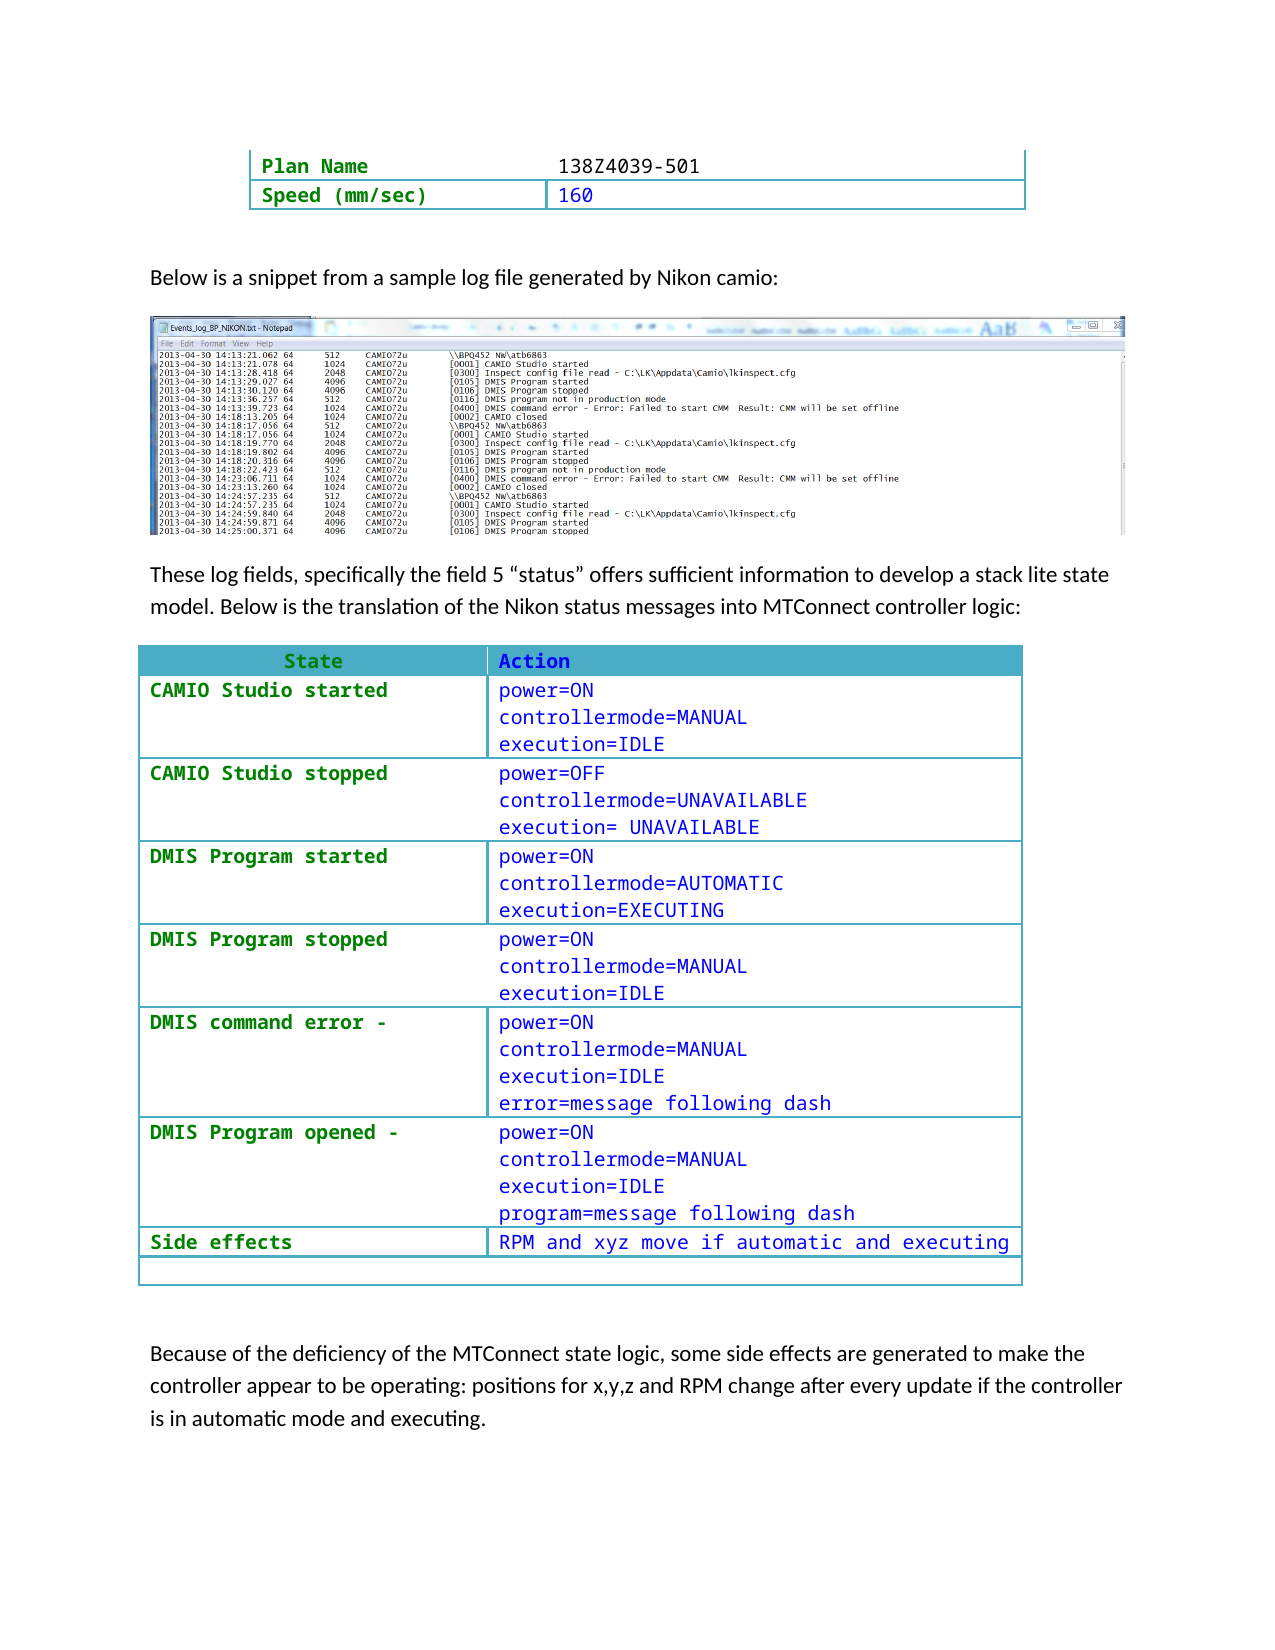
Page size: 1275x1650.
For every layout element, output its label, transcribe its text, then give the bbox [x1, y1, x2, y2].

table_cell Plan Name [251, 150, 546, 179]
table_header State [140, 647, 487, 674]
table_cell power=ON controllermode=MANUAL execution=IDLE [489, 676, 1021, 757]
table_cell power=OFF controllermode=UNAVAILABLE execution= UNAVAILABLE [488, 759, 1021, 840]
table_cell 138Z4039-501 [546, 150, 1024, 179]
table_cell power=ON controllermode=MANUAL execution=IDLE error=message following dash [489, 1008, 1021, 1116]
text Because of the deficiency of the MTConnect state logic, some side effects are generated to make the controller appear to be operating: positions for x,y,z and RPM change after every update if the controller is in automatic mode and executing. [150, 1339, 1125, 1432]
table_cell DMIS Program stopped [140, 925, 487, 1006]
table_cell power=ON controllermode=AUTOMATIC execution=EXECUTING [489, 842, 1021, 923]
table_cell RPM and xyz move if automatic and executing [489, 1228, 1021, 1255]
table_cell DMIS command error - [140, 1008, 486, 1116]
table_cell CAMIO Studio started [140, 676, 486, 757]
table_cell Speed (mm/sec) [251, 181, 545, 208]
table_cell power=ON controllermode=MANUAL execution=IDLE [488, 925, 1021, 1006]
text These log fields, specifically the field 5 “status” offers sufficient information to develop a stack lite state model. Below is the translation of the Nikon status messages into MTConnect controller logic: [150, 560, 1125, 620]
table_cell power=ON controllermode=MANUAL execution=IDLE program=message following dash [488, 1118, 1021, 1226]
table_cell [140, 1258, 487, 1284]
table_cell 160 [548, 181, 1024, 208]
table_cell [488, 1258, 1021, 1284]
table_cell CAMIO Studio stopped [140, 759, 487, 840]
text Below is a snippet from a sample log file generated by Nikon camio: [150, 263, 1125, 291]
table_cell DMIS Program opened - [140, 1118, 487, 1226]
table_cell DMIS Program started [140, 842, 486, 923]
table_cell Side effects [140, 1228, 486, 1255]
picture [150, 316, 1125, 535]
table_header Action [488, 647, 1021, 674]
